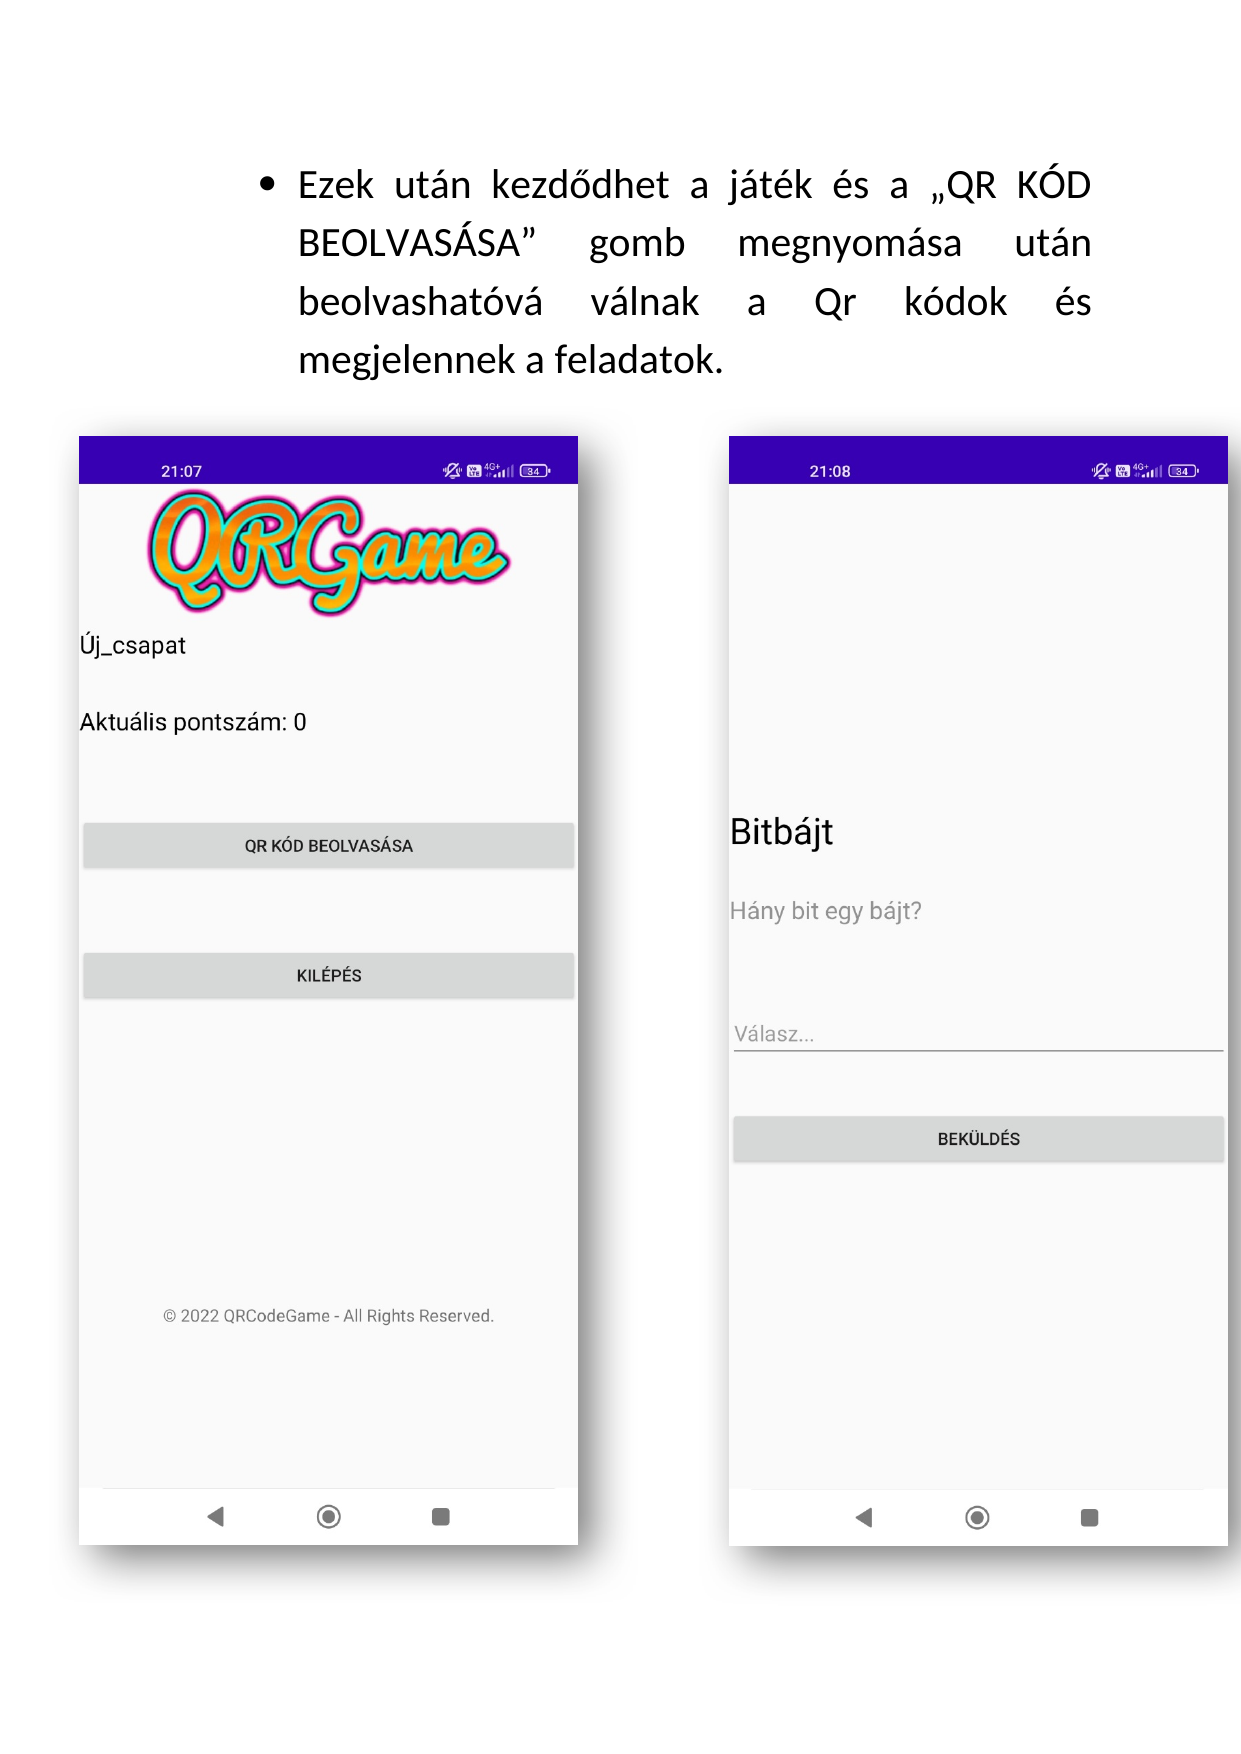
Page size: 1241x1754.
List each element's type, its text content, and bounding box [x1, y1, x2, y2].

picture [729, 436, 1228, 1546]
list Ezek után kezdődhet a játék és a „QR KÓD BEOLVASÁSA” gomb megnyomása után beolvashatóvá válnak a Qr kódok és megjelennek a feladatok. [260, 158, 1093, 384]
picture [79, 436, 578, 1545]
